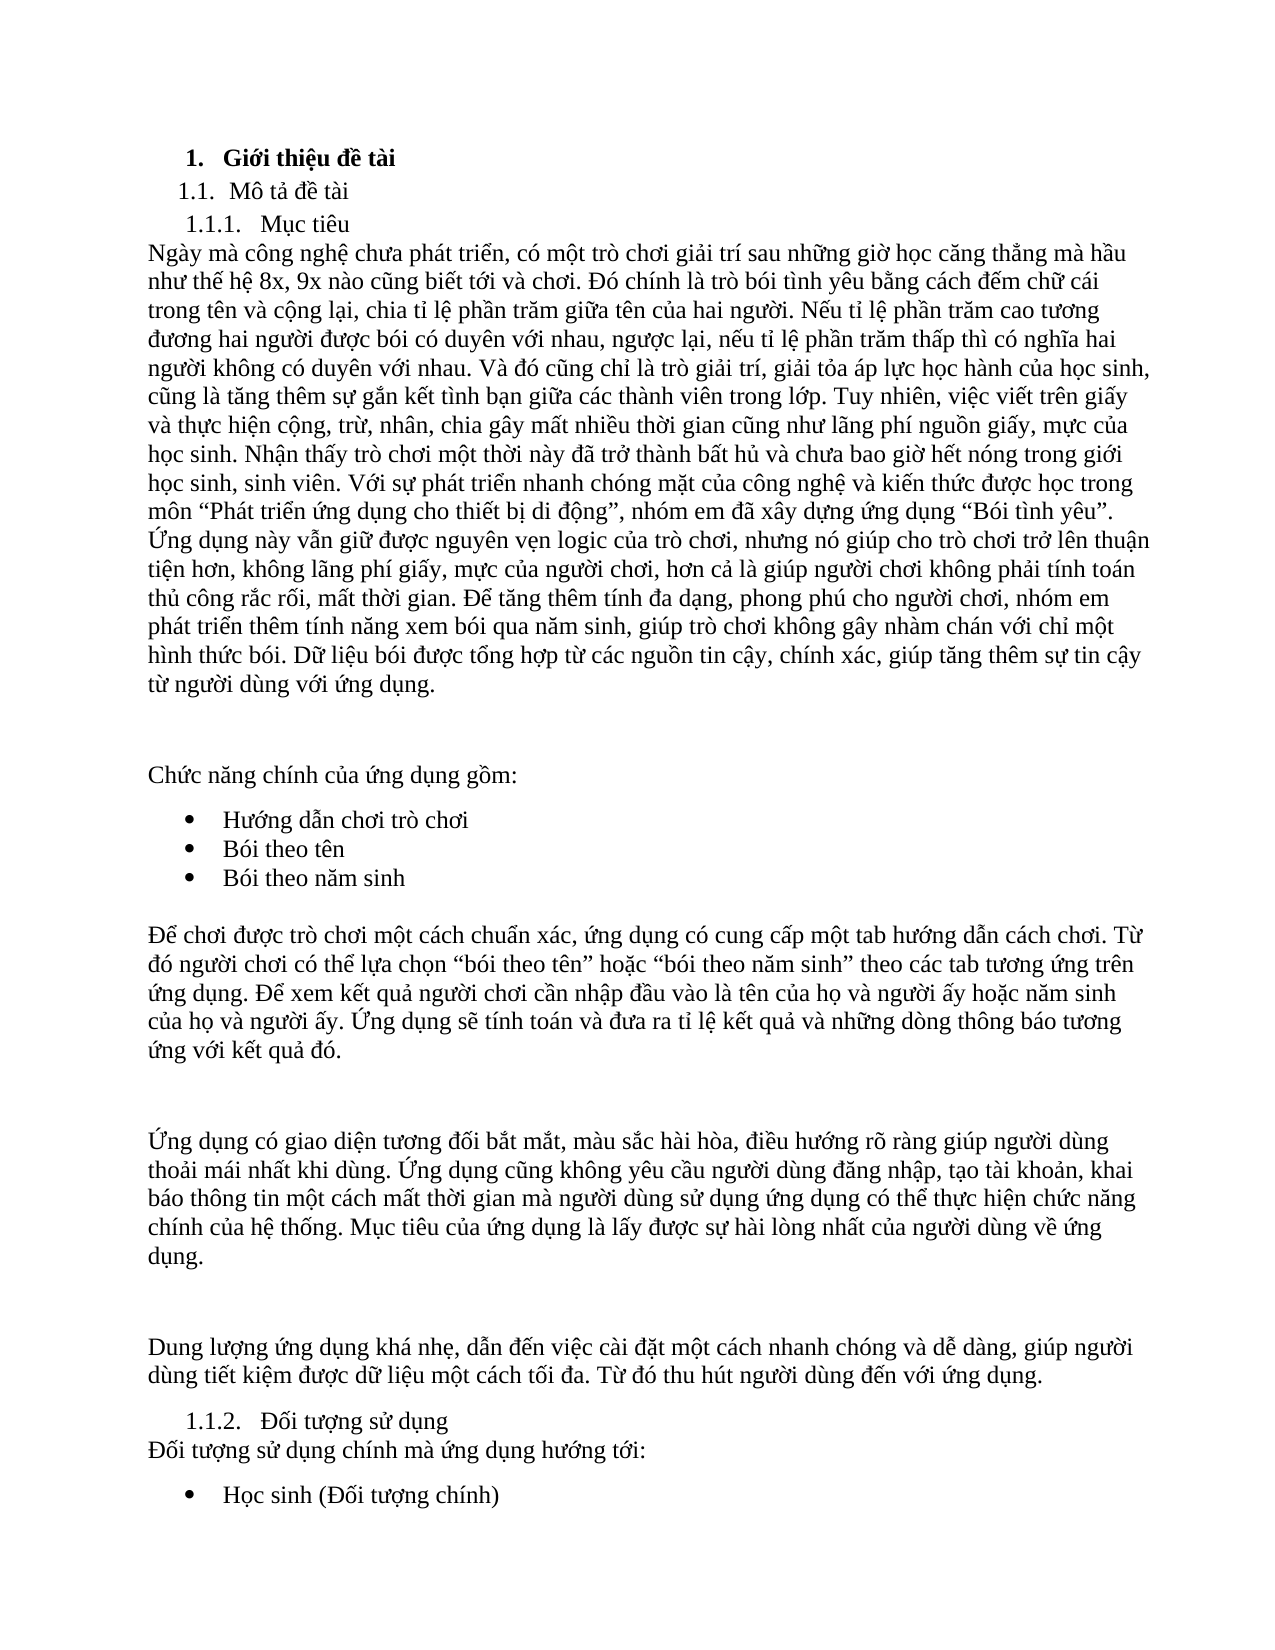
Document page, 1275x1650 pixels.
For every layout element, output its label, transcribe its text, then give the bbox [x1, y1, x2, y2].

text Ngày mà công nghệ chưa phát triển, có một trò chơi giải trí sau những giờ học căng thẳng mà hầu như thế hệ 8x, 9x nào cũng biết tới và chơi. Đó chính là trò bói tình yêu bằng cách đếm chữ cái trong tên và cộng lại, chia tỉ lệ phần trăm giữa tên của hai người. Nếu tỉ lệ phần trăm cao tương đương hai người được bói có duyên với nhau, ngược lại, nếu tỉ lệ phần trăm thấp thì có nghĩa hai người không có duyên với nhau. Và đó cũng chỉ là trò giải trí, giải tỏa áp lực học hành của học sinh, cũng là tăng thêm sự gắn kết tình bạn giữa các thành viên trong lớp. Tuy nhiên, việc viết trên giấy và thực hiện cộng, trừ, nhân, chia gây mất nhiều thời gian cũng như lãng phí nguồn giấy, mực của học sinh. Nhận thấy trò chơi một thời này đã trở thành bất hủ và chưa bao giờ hết nóng trong giới học sinh, sinh viên. Với sự phát triển nhanh chóng mặt của công nghệ và kiến thức được học trong môn “Phát triển ứng dụng cho thiết bị di động”, nhóm em đã xây dựng ứng dụng “Bói tình yêu”. Ứng dụng này vẫn giữ được nguyên vẹn logic của trò chơi, nhưng nó giúp cho trò chơi trở lên thuận tiện hơn, không lãng phí giấy, mực của người chơi, hơn cả là giúp người chơi không phải tính toán thủ công rắc rối, mất thời gian. Để tăng thêm tính đa dạng, phong phú cho người chơi, nhóm em phát triển thêm tính năng xem bói qua năm sinh, giúp trò chơi không gây nhàm chán với chỉ một hình thức bói. Dữ liệu bói được tổng hợp từ các nguồn tin cậy, chính xác, giúp tăng thêm sự tin cậy từ người dùng với ứng dụng. [148, 238, 1157, 698]
text Để chơi được trò chơi một cách chuẩn xác, ứng dụng có cung cấp một tab hướng dẫn cách chơi. Từ đó người chơi có thể lựa chọn “bói theo tên” hoặc “bói theo năm sinh” theo các tab tương ứng trên ứng dụng. Để xem kết quả người chơi cần nhập đầu vào là tên của họ và người ấy hoặc năm sinh của họ và người ấy. Ứng dụng sẽ tính toán và đưa ra tỉ lệ kết quả và những dòng thông báo tương ứng với kết quả đó. [148, 920, 1157, 1064]
subtitle Đối tượng sử dụng [185, 1406, 1157, 1435]
text Đối tượng sử dụng chính mà ứng dụng hướng tới: [148, 1435, 1157, 1463]
subtitle Giới thiệu đề tài [185, 143, 1157, 172]
list Học sinh (Đối tượng chính) [185, 1480, 1157, 1509]
list Hướng dẫn chơi trò chơi [185, 805, 1157, 834]
subtitle Mô tả đề tài [177, 176, 1157, 205]
text Dung lượng ứng dụng khá nhẹ, dẫn đến việc cài đặt một cách nhanh chóng và dễ dàng, giúp người dùng tiết kiệm được dữ liệu một cách tối đa. Từ đó thu hút người dùng đến với ứng dụng. [148, 1332, 1157, 1389]
list Bói theo tên [185, 834, 1157, 863]
text Chức năng chính của ứng dụng gồm: [148, 760, 1157, 788]
list Bói theo năm sinh [185, 863, 1157, 891]
subtitle Mục tiêu [185, 209, 1157, 238]
text Ứng dụng có giao diện tương đối bắt mắt, màu sắc hài hòa, điều hướng rõ ràng giúp người dùng thoải mái nhất khi dùng. Ứng dụng cũng không yêu cầu người dùng đăng nhập, tạo tài khoản, khai báo thông tin một cách mất thời gian mà người dùng sử dụng ứng dụng có thể thực hiện chức năng chính của hệ thống. Mục tiêu của ứng dụng là lấy được sự hài lòng nhất của người dùng về ứng dụng. [148, 1126, 1157, 1270]
